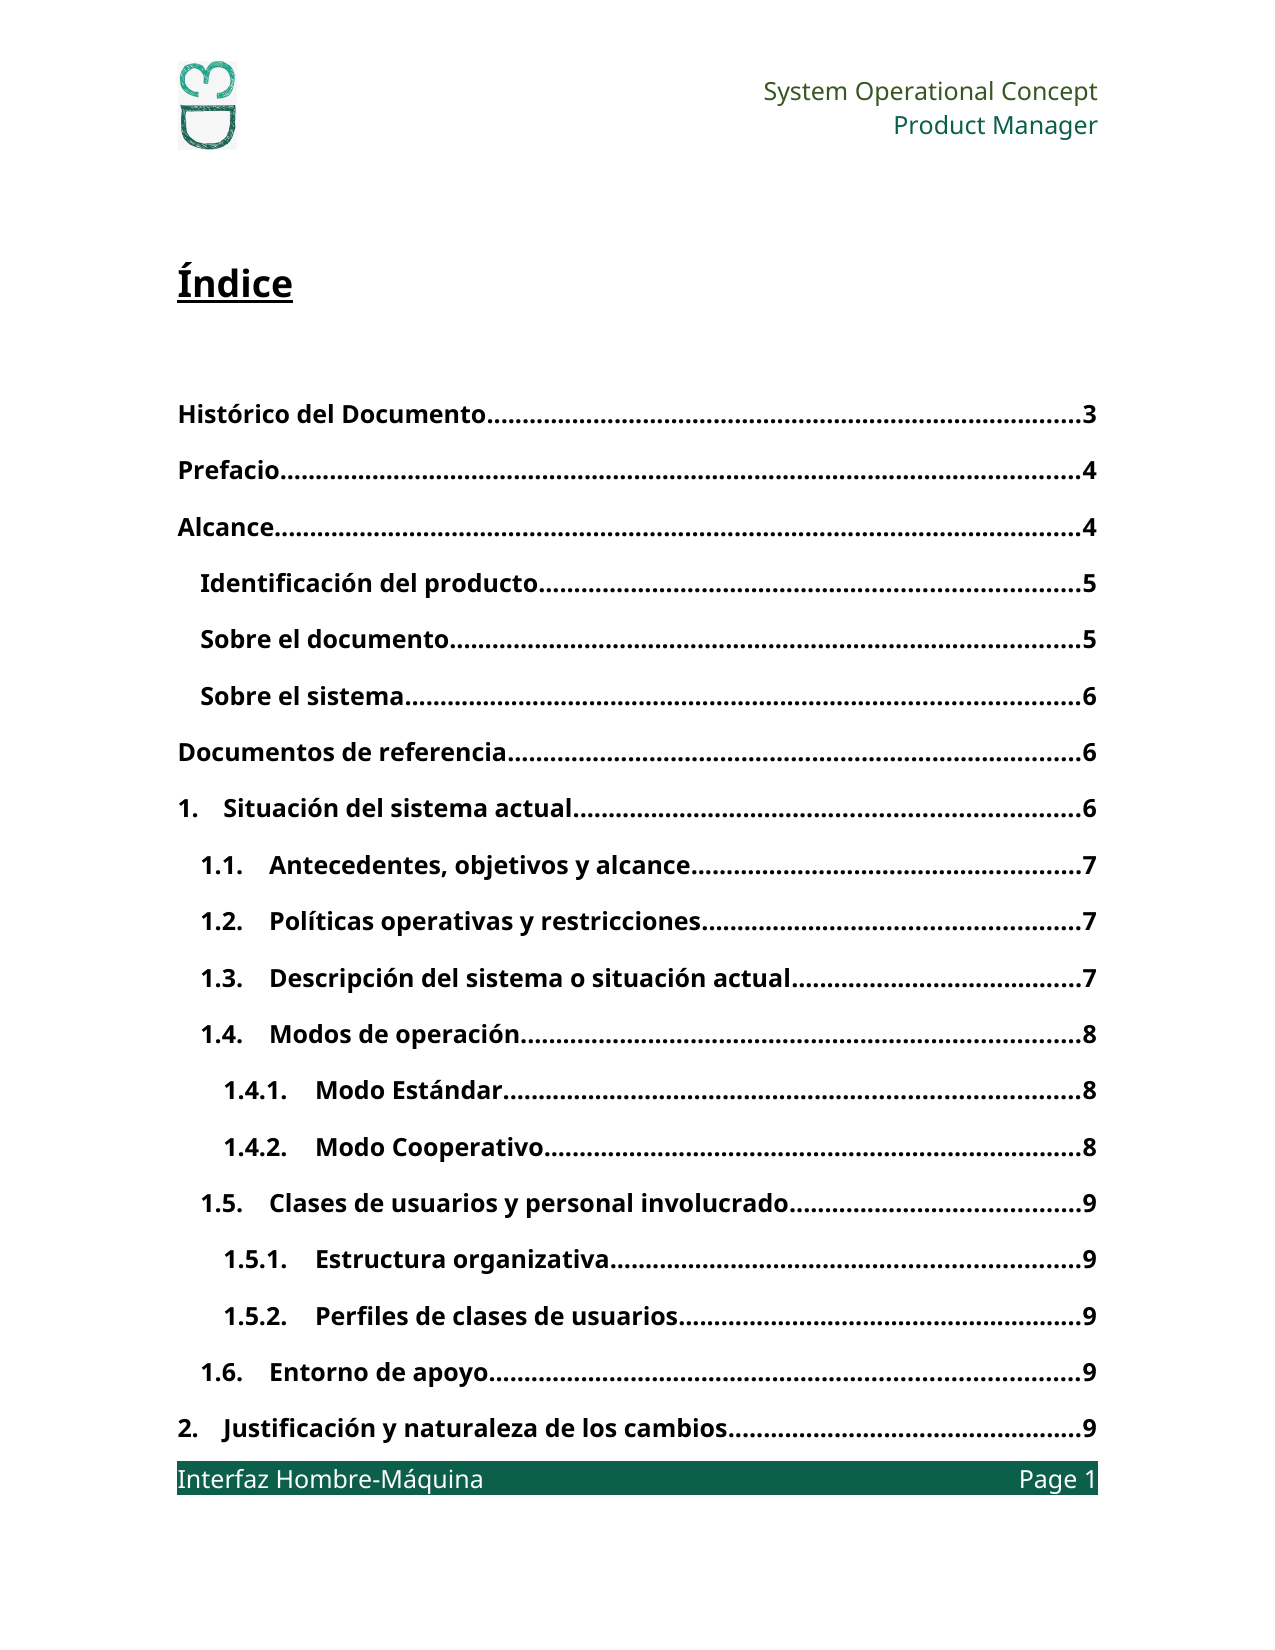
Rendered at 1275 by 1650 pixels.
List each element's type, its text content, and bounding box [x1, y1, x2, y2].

picture [177, 61, 237, 150]
subtitle Índice [177, 257, 1098, 308]
